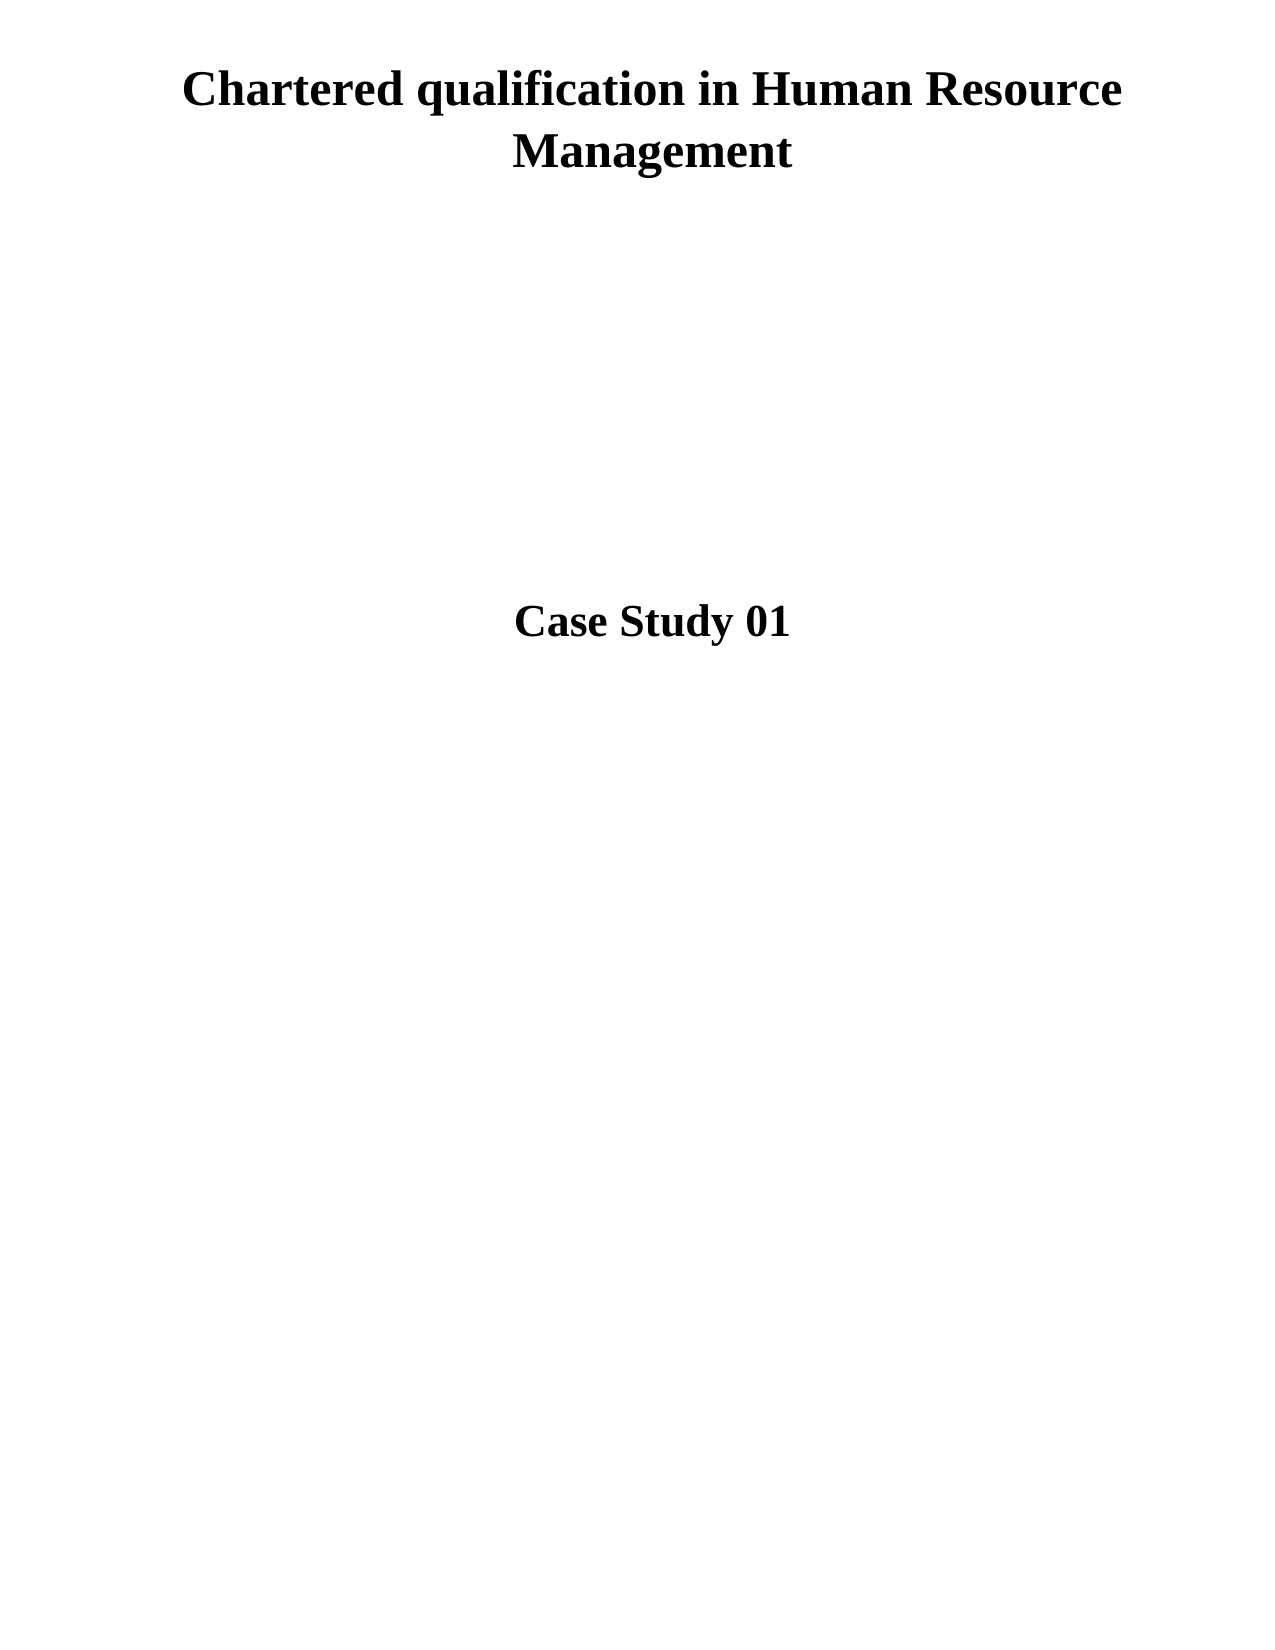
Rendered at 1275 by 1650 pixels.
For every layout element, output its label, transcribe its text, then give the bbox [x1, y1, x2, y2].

text Case Study 01 [89, 594, 1216, 646]
text Chartered qualification in Human Resource Management [89, 59, 1216, 179]
